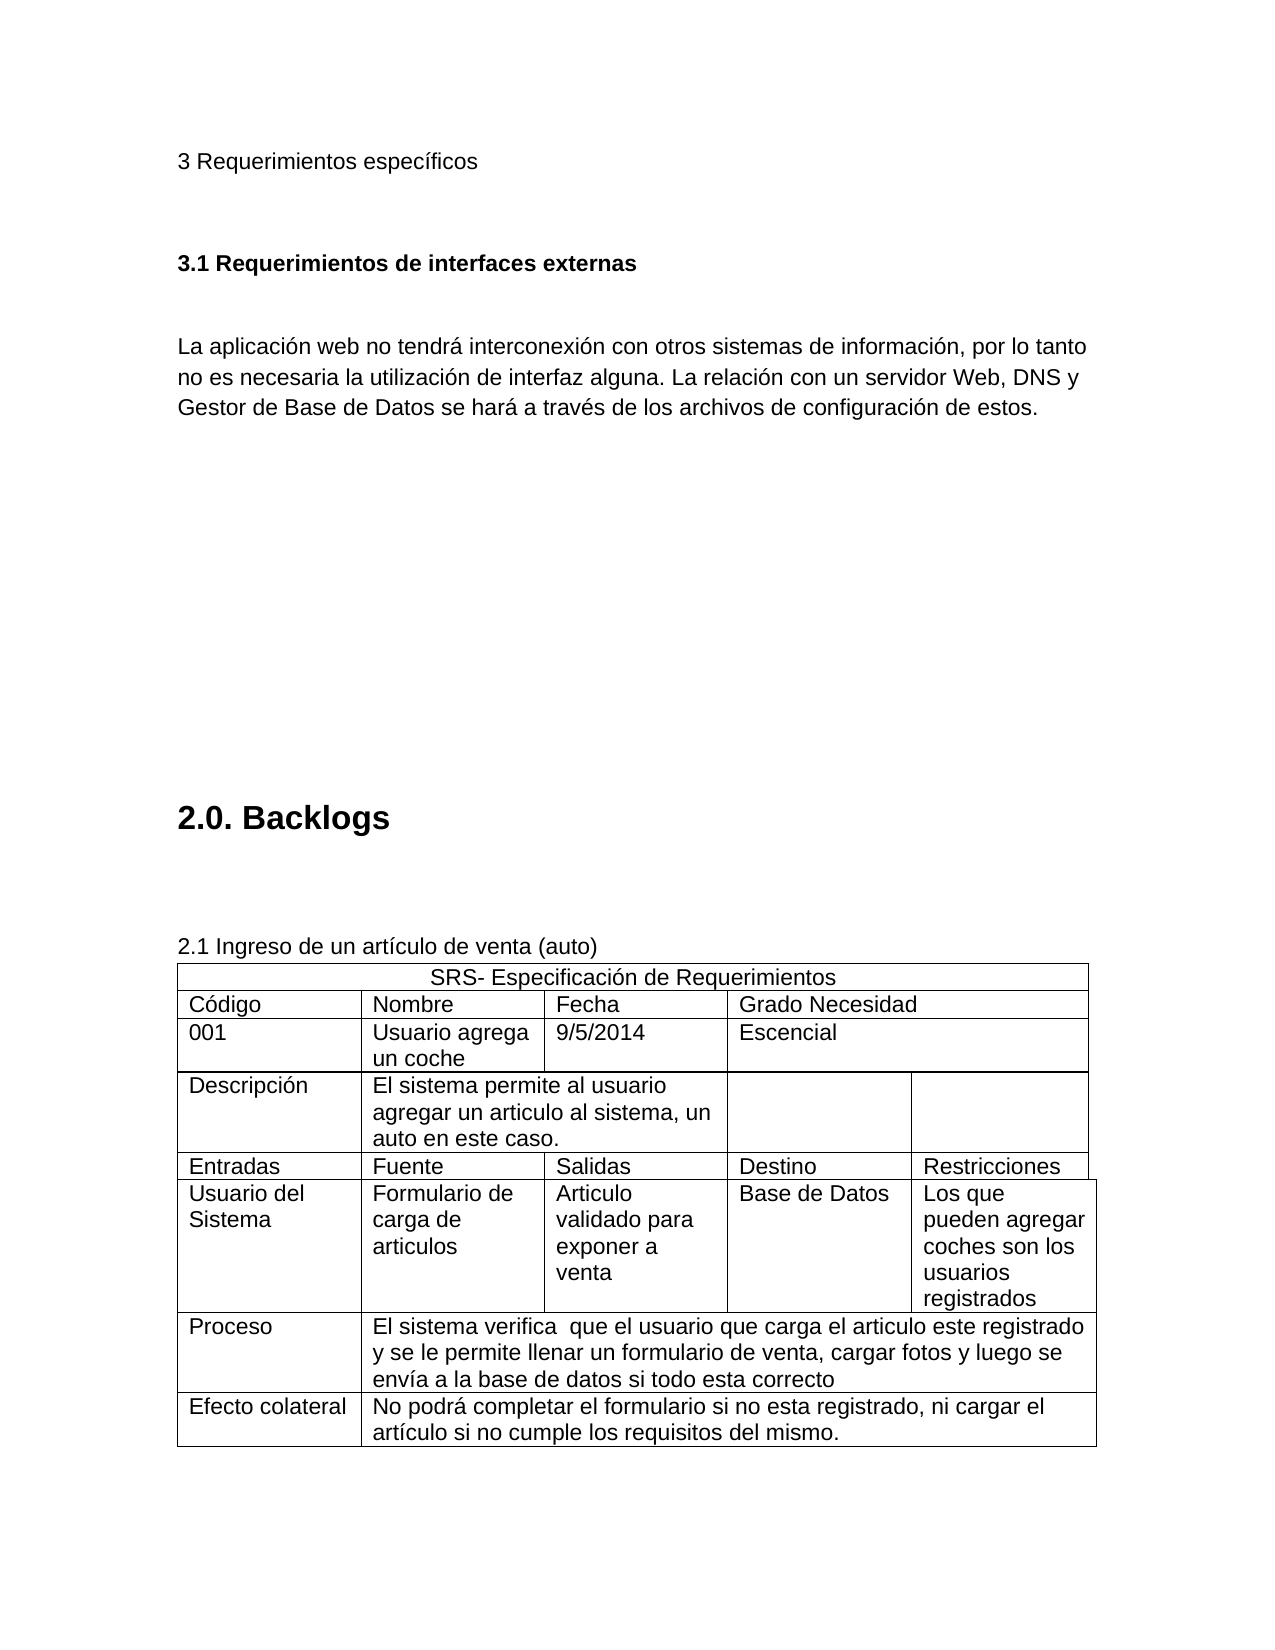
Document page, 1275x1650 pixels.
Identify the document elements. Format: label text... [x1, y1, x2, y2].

table_cell Destino [728, 1153, 911, 1179]
text 2.0. Backlogs [177, 798, 1098, 836]
table_cell [912, 1073, 1088, 1152]
table_cell Restricciones [912, 1153, 1088, 1179]
table_cell 9/5/2014 [545, 1019, 727, 1071]
table_cell El sistema permite al usuario agregar un articulo al sistema, un auto en este caso. [362, 1073, 727, 1152]
table_cell Usuario del Sistema [178, 1180, 361, 1312]
table_cell 001 [178, 1019, 361, 1071]
table_cell Efecto colateral [178, 1393, 361, 1446]
table_cell Articulo validado para exponer a venta [545, 1180, 727, 1312]
table_cell Base de Datos [728, 1180, 911, 1312]
table_cell Escencial [728, 1019, 1088, 1071]
table_cell No podrá completar el formulario si no esta registrado, ni cargar el artículo si no cumple los requisitos del mismo. [362, 1393, 1096, 1446]
table_cell [728, 1073, 911, 1152]
table_cell Código [178, 991, 361, 1018]
table_cell Salidas [545, 1153, 727, 1179]
table_cell Fuente [362, 1153, 544, 1179]
table_cell Descripción [178, 1073, 361, 1152]
table_cell Nombre [362, 991, 544, 1018]
table_cell Formulario de carga de articulos [362, 1180, 544, 1312]
table_cell Fecha [545, 991, 727, 1018]
subtitle 3.1 Requerimientos de interfaces externas [177, 250, 1098, 276]
table_cell Usuario agrega un coche [362, 1019, 544, 1071]
table_cell Proceso [178, 1313, 361, 1392]
table_cell El sistema verifica que el usuario que carga el articulo este registrado y se le permite llenar un formulario de venta, cargar fotos y luego se envía a la base de datos si todo esta correcto [362, 1313, 1096, 1392]
text 2.1 Ingreso de un artículo de venta (auto) [177, 933, 1098, 959]
table_cell Grado Necesidad [728, 991, 1088, 1018]
table_header SRS- Especificación de Requerimientos [178, 964, 1088, 990]
text La aplicación web no tendrá interconexión con otros sistemas de información, por lo tanto no es necesaria la utilización de interfaz alguna. La relación con un servidor Web, DNS y Gestor de Base de Datos se hará a través de los archivos de configuración de estos. [177, 333, 1098, 420]
table_cell Entradas [178, 1153, 361, 1179]
table_cell Los que pueden agregar coches son los usuarios registrados [912, 1180, 1096, 1312]
